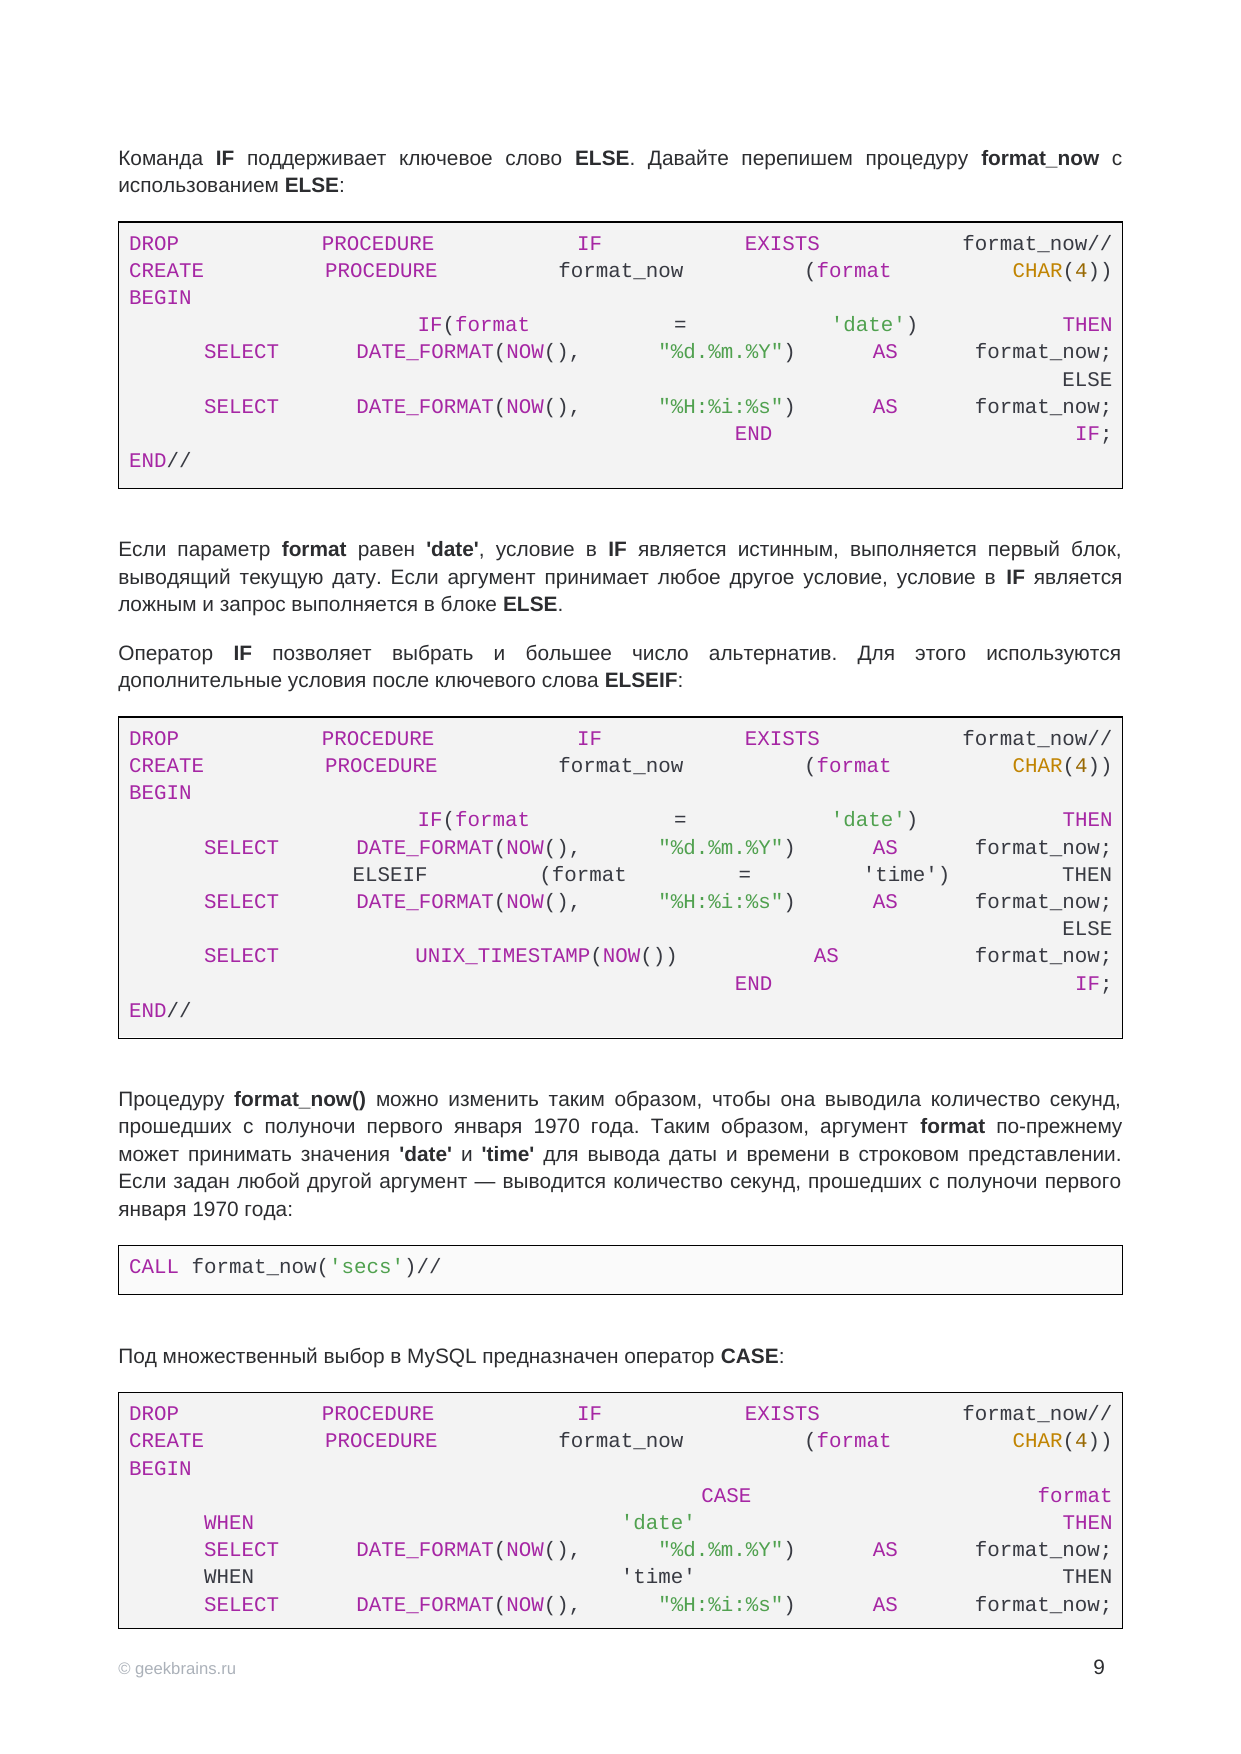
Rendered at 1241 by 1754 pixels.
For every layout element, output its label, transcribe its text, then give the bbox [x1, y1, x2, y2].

text Если параметр format равен 'date', условие в IF является истинным, выполняется первый блок, выводящий текущую дату. Если аргумент принимает любое другое условие, условие в IF является ложным и запрос выполняется в блоке ELSE. [118, 510, 1122, 616]
table_header DROP PROCEDURE IF EXISTS format_now// CREATE PROCEDURE format_now (format CHAR(4)) BEGIN IF(format = 'date') THEN SELECT DATE_FORMAT(NOW(), "%d.%m.%Y") AS format_now; ELSEIF (format = 'time') THEN SELECT DATE_FORMAT(NOW(), "%H:%i:%s") AS format_now; ELSE SELECT UNIX_TIMESTAMP(NOW()) AS format_now; END IF; END// [119, 718, 1122, 1037]
text Процедуру format_now() можно изменить таким образом, чтобы она выводила количество секунд, прошедших с полуночи первого января 1970 года. Таким образом, аргумент format по-прежнему может принимать значения 'date' и 'time' для вывода даты и времени в строковом представлении. Если задан любой другой аргумент — выводится количество секунд, прошедших с полуночи первого января 1970 года: [118, 1059, 1122, 1221]
text Оператор IF позволяет выбрать и большее число альтернатив. Для этого используются дополнительные условия после ключевого слова ELSEIF: [118, 641, 1122, 692]
table_header DROP PROCEDURE IF EXISTS format_now// CREATE PROCEDURE format_now (format CHAR(4)) BEGIN IF(format = 'date') THEN SELECT DATE_FORMAT(NOW(), "%d.%m.%Y") AS format_now; ELSE SELECT DATE_FORMAT(NOW(), "%H:%i:%s") AS format_now; END IF; END// [119, 223, 1122, 488]
text Команда IF поддерживает ключевое слово ELSE. Давайте перепишем процедуру format_now c использованием ELSE: [118, 118, 1122, 197]
text Под множественный выбор в MySQL предназначен оператор CASE: [118, 1316, 1122, 1367]
table_header CALL format_now('secs')// [119, 1246, 1122, 1294]
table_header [119, 1393, 1122, 1628]
